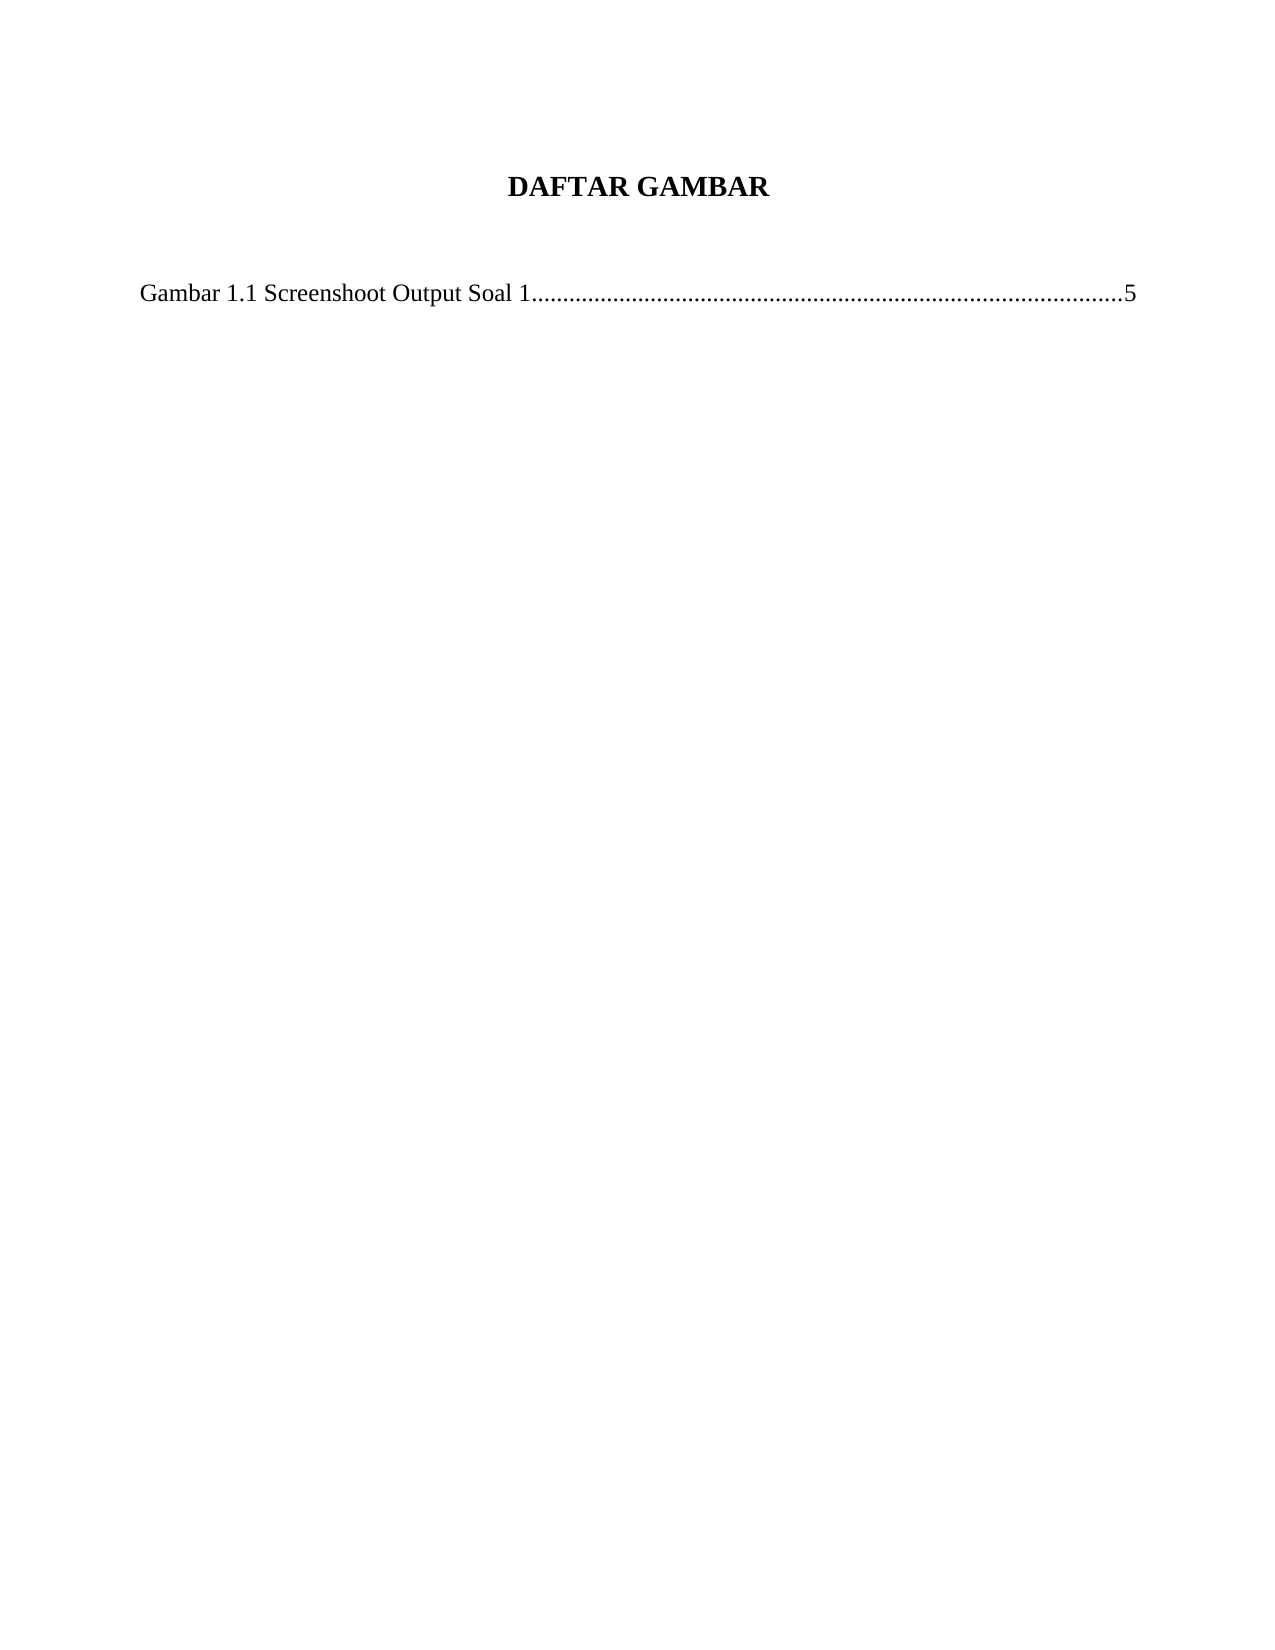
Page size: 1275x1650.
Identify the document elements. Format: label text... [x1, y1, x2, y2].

subtitle DAFTAR GAMBAR [139, 169, 1137, 202]
text Gambar 1.1 Screenshoot Output Soal 1 5 [139, 278, 1137, 306]
